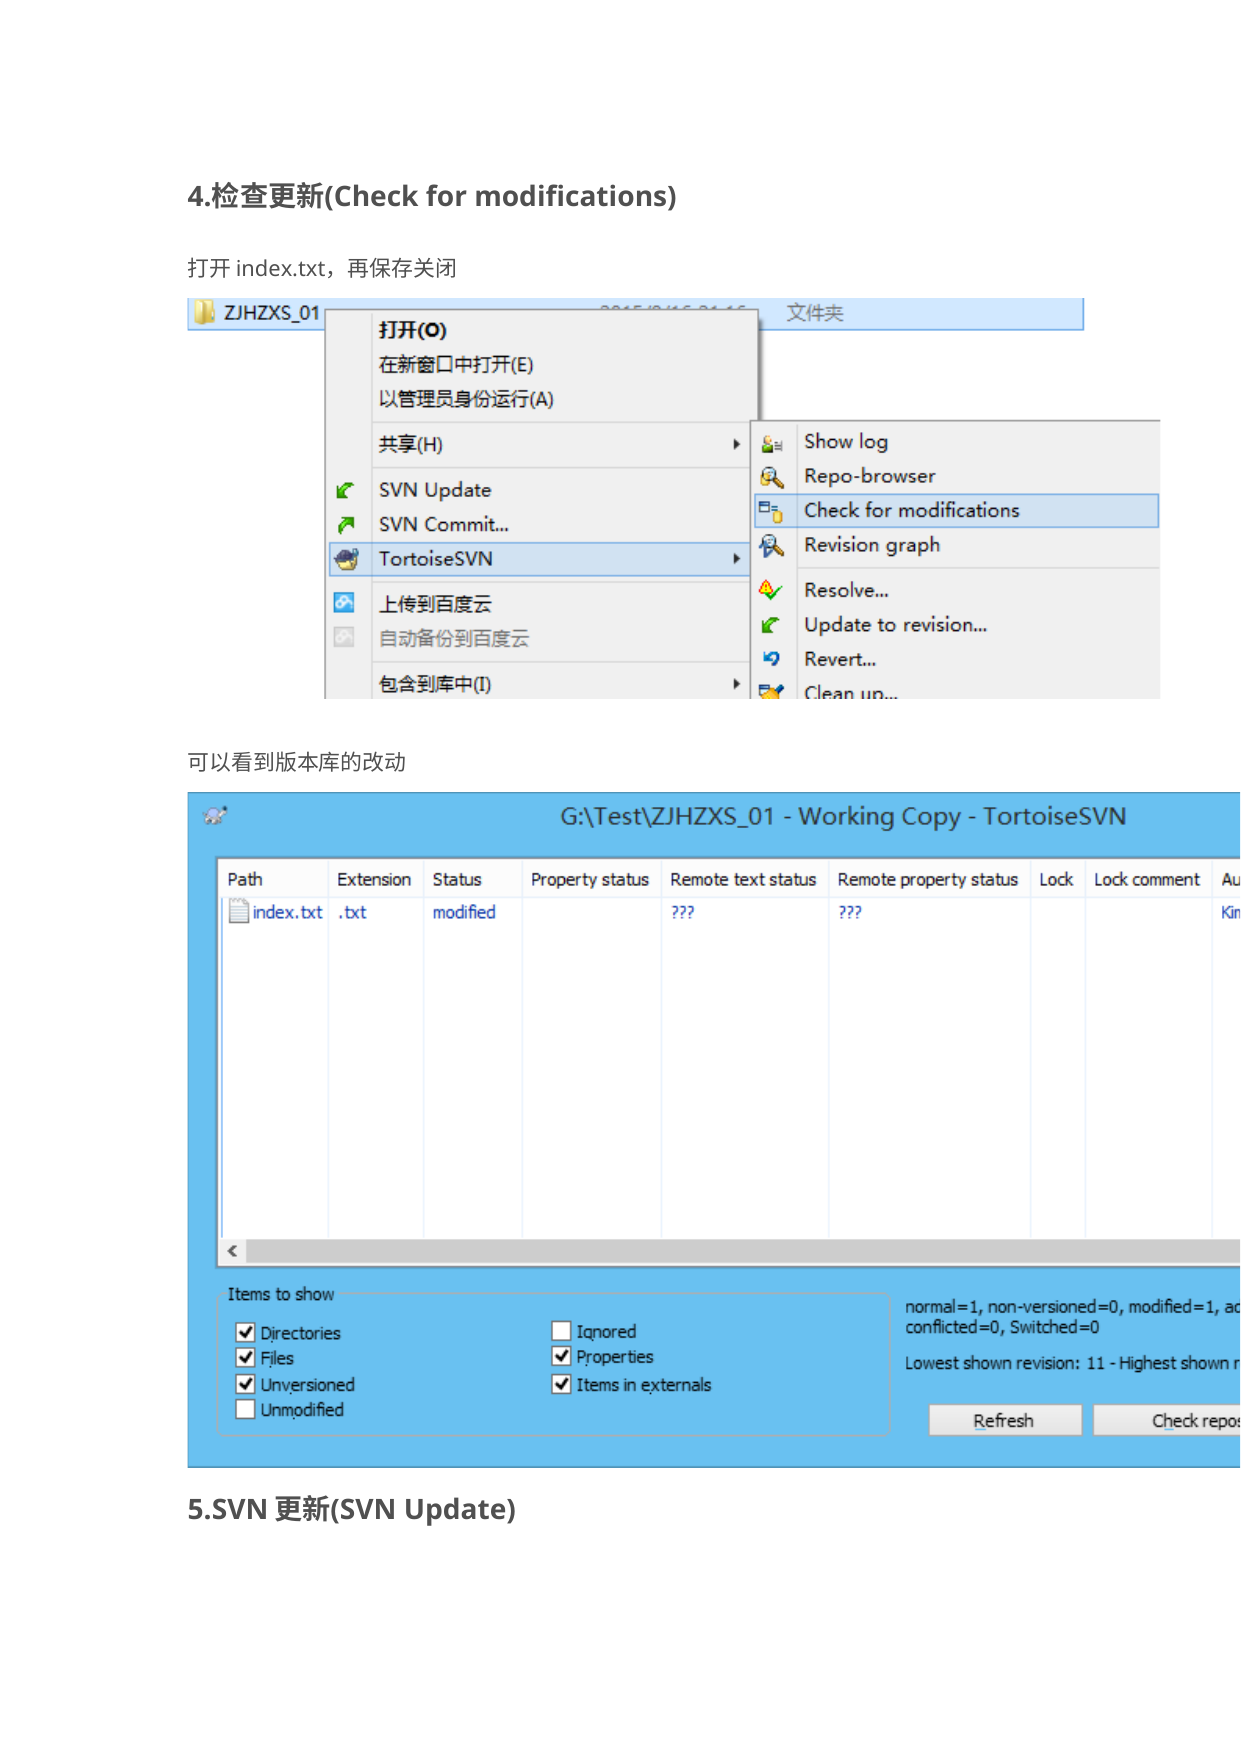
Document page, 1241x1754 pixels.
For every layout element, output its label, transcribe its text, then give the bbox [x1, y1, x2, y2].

text 5.SVN更新(SVN Update) [187, 1475, 1053, 1540]
text 4.检查更新(Check for modifications) [187, 162, 1053, 227]
picture [187, 792, 1241, 1468]
text 可以看到版本库的改动 [187, 744, 1053, 777]
picture [187, 298, 1161, 699]
text 打开index.txt，再保存关闭 [187, 250, 1053, 283]
